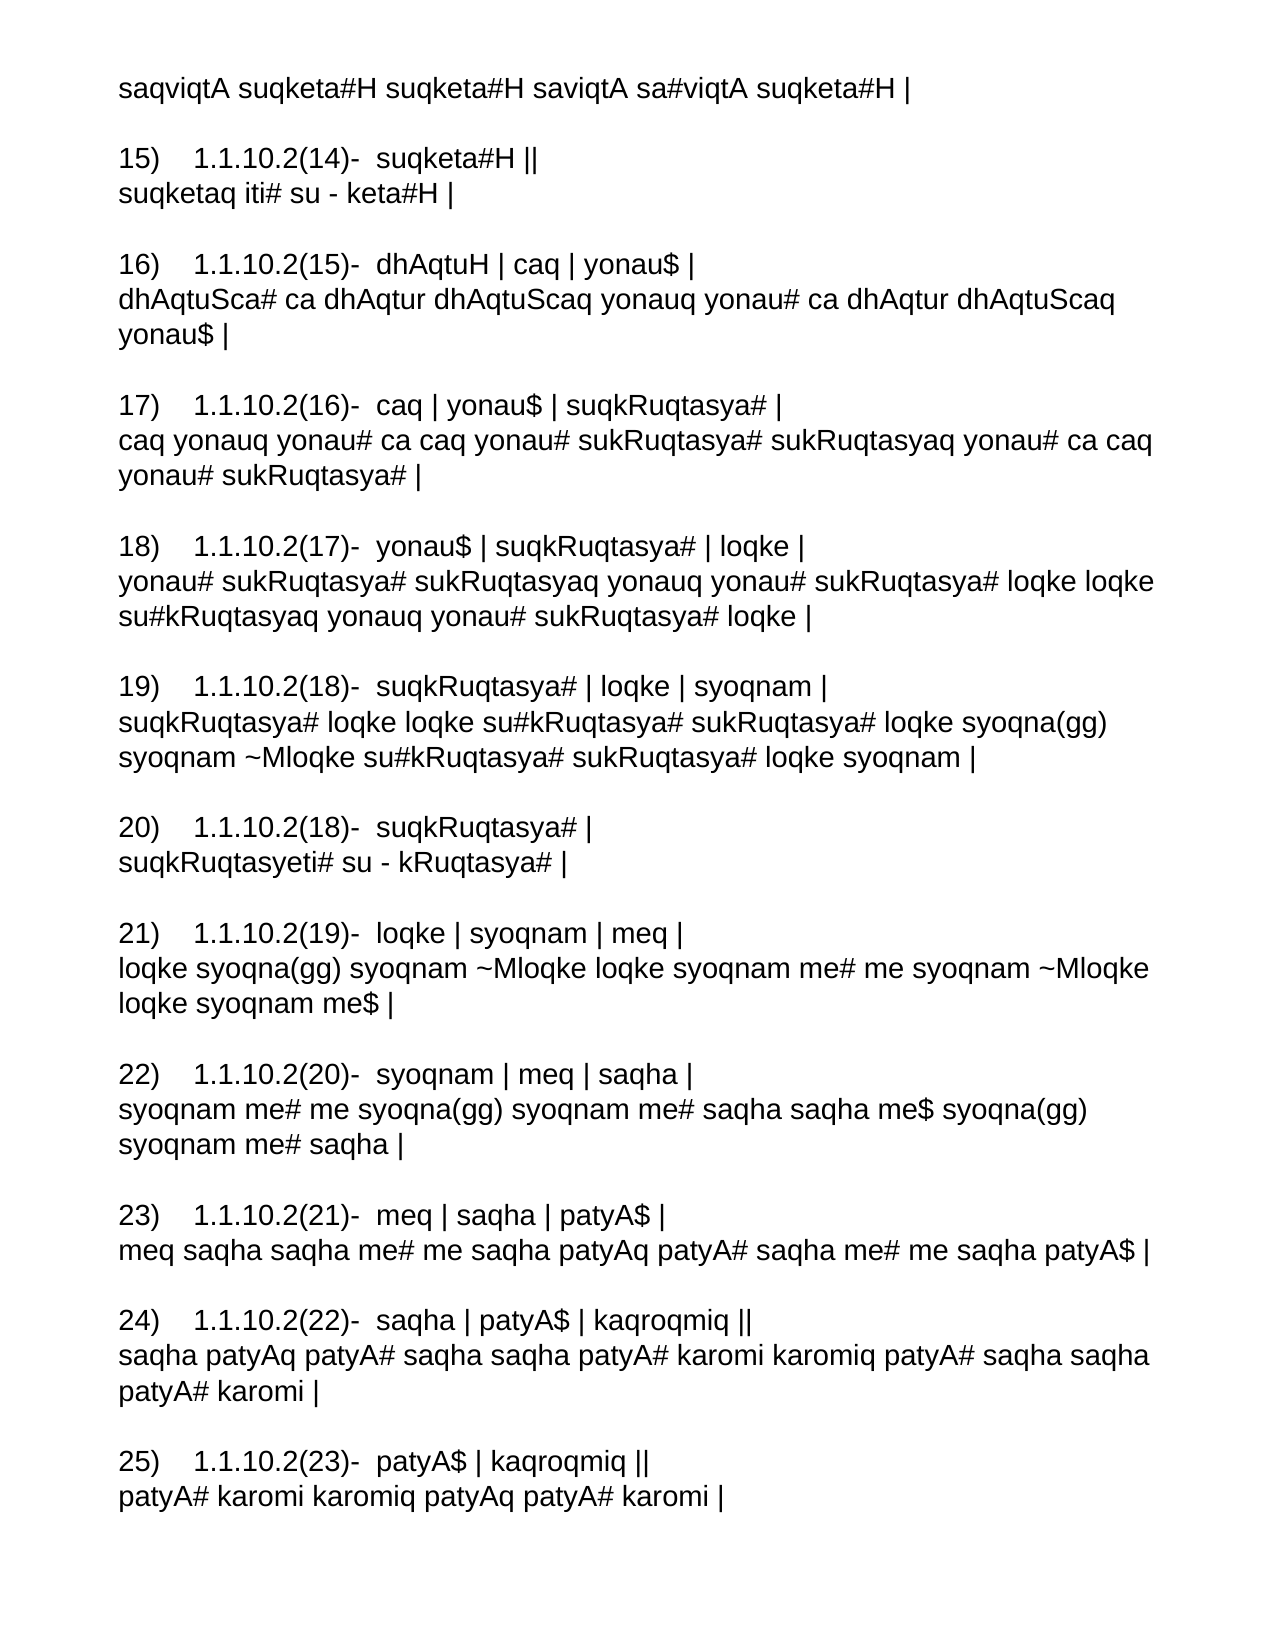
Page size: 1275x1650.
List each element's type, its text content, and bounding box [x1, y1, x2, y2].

text 25) 1.1.10.2(23)- patyA$ | kaqroqmiq || [118, 1444, 1204, 1477]
text saqha patyAq patyA# saqha saqha patyA# karomi karomiq patyA# saqha saqha patyA# karomi | [118, 1338, 1204, 1407]
text loqke syoqna(gg) syoqnam ~Mloqke loqke syoqnam me# me syoqnam ~Mloqke loqke syoqnam me$ | [118, 951, 1204, 1020]
text 15) 1.1.10.2(14)- suqketa#H || [118, 141, 1204, 175]
text syoqnam me# me syoqna(gg) syoqnam me# saqha saqha me$ syoqna(gg) syoqnam me# saqha | [118, 1092, 1204, 1161]
text yonau# sukRuqtasya# sukRuqtasyaq yonauq yonau# sukRuqtasya# loqke loqke su#kRuqtasyaq yonauq yonau# sukRuqtasya# loqke | [118, 564, 1204, 632]
text saqviqtA suqketa#H suqketa#H saviqtA sa#viqtA suqketa#H | [118, 71, 1204, 104]
text 20) 1.1.10.2(18)- suqkRuqtasya# | [118, 810, 1204, 844]
text dhAqtuSca# ca dhAqtur dhAqtuScaq yonauq yonau# ca dhAqtur dhAqtuScaq yonau$ | [118, 282, 1204, 351]
text 16) 1.1.10.2(15)- dhAqtuH | caq | yonau$ | [118, 247, 1204, 280]
text caq yonauq yonau# ca caq yonau# sukRuqtasya# sukRuqtasyaq yonau# ca caq yonau# sukRuqtasya# | [118, 423, 1204, 492]
text 18) 1.1.10.2(17)- yonau$ | suqkRuqtasya# | loqke | [118, 528, 1204, 562]
text meq saqha saqha me# me saqha patyAq patyA# saqha me# me saqha patyA$ | [118, 1233, 1204, 1266]
text 17) 1.1.10.2(16)- caq | yonau$ | suqkRuqtasya# | [118, 388, 1204, 421]
text suqkRuqtasyeti# su - kRuqtasya# | [118, 845, 1204, 879]
text 22) 1.1.10.2(20)- syoqnam | meq | saqha | [118, 1057, 1204, 1090]
text patyA# karomi karomiq patyAq patyA# karomi | [118, 1479, 1204, 1513]
text 21) 1.1.10.2(19)- loqke | syoqnam | meq | [118, 916, 1204, 949]
text 23) 1.1.10.2(21)- meq | saqha | patyA$ | [118, 1197, 1204, 1231]
text suqketaq iti# su - keta#H | [118, 176, 1204, 210]
text 19) 1.1.10.2(18)- suqkRuqtasya# | loqke | syoqnam | [118, 669, 1204, 703]
text suqkRuqtasya# loqke loqke su#kRuqtasya# sukRuqtasya# loqke syoqna(gg) syoqnam ~Mloqke su#kRuqtasya# sukRuqtasya# loqke syoqnam | [118, 704, 1204, 773]
text 24) 1.1.10.2(22)- saqha | patyA$ | kaqroqmiq || [118, 1303, 1204, 1337]
